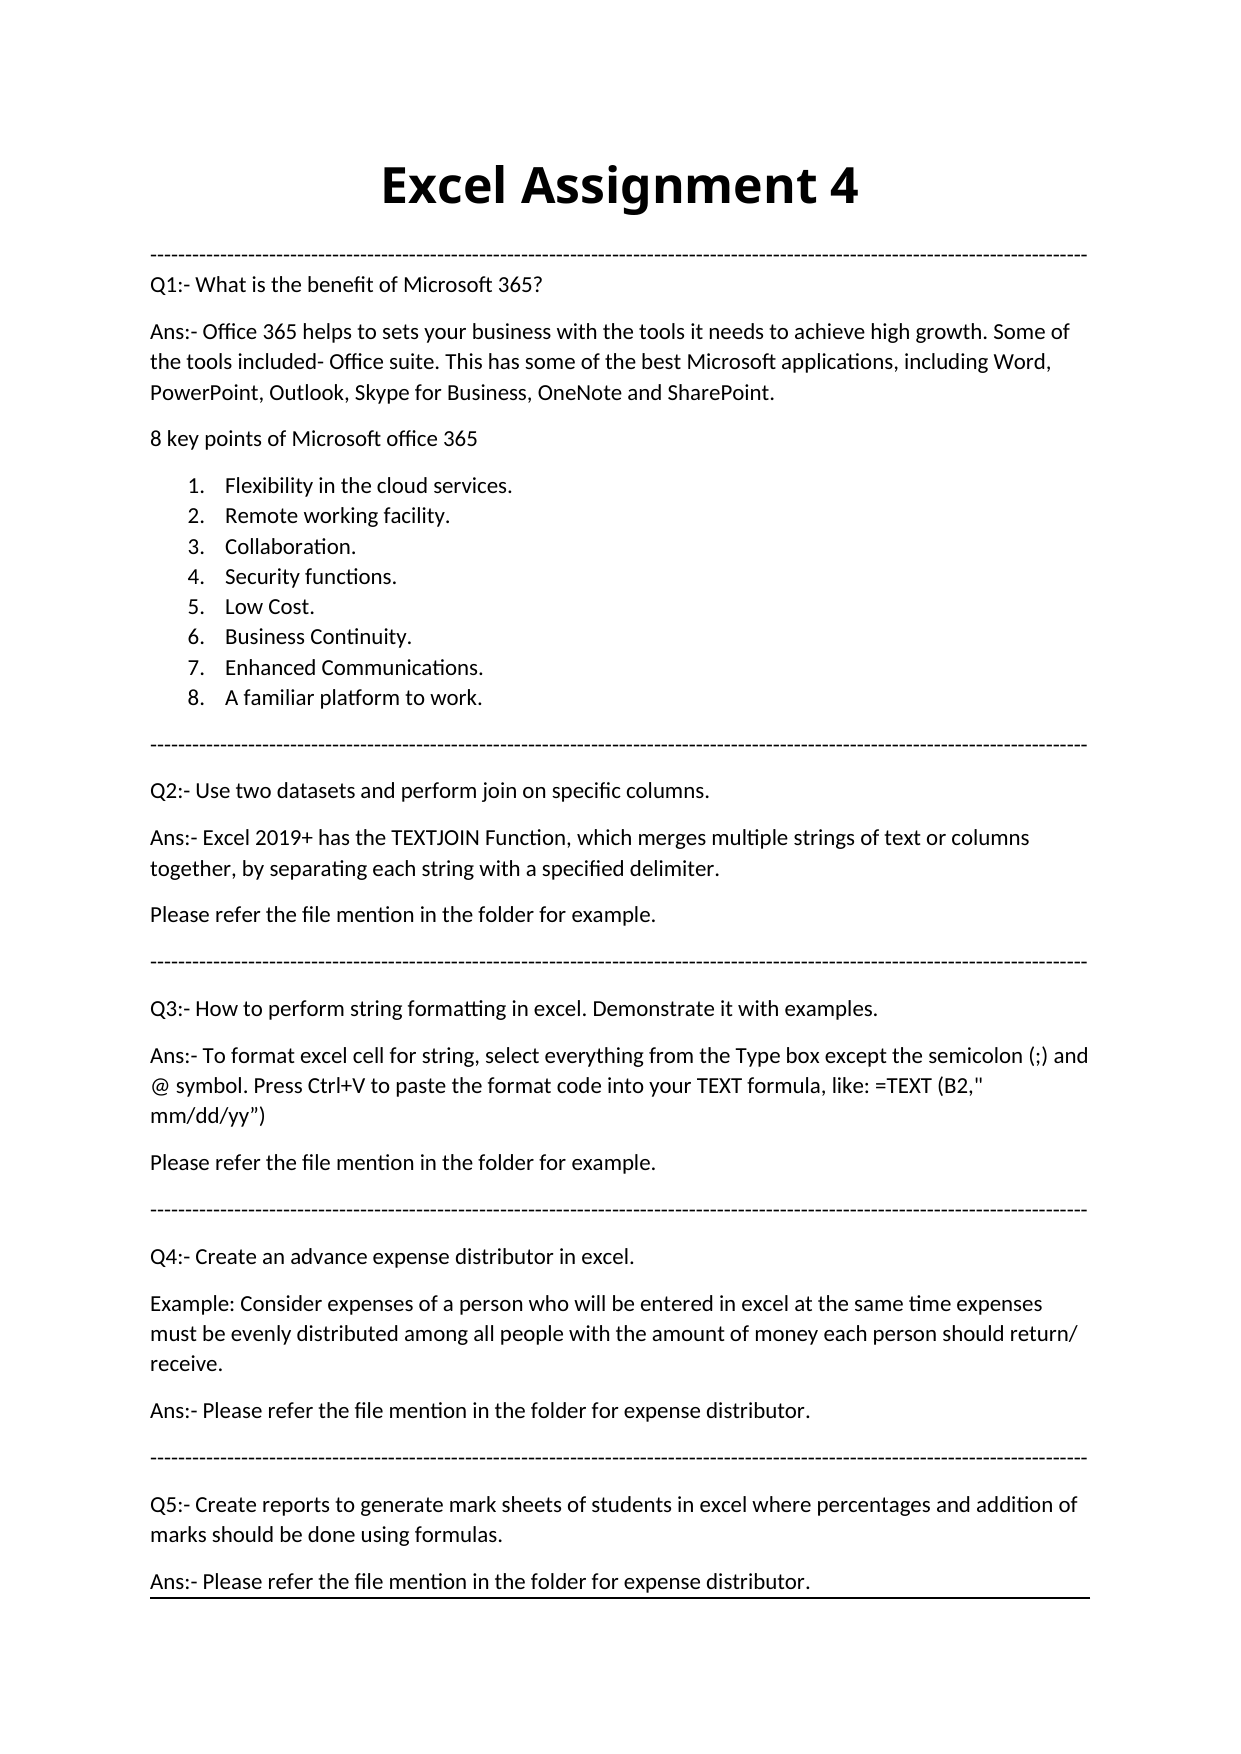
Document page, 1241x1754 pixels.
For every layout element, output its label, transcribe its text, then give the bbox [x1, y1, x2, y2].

list Business Continuity. [187, 622, 1090, 651]
text -------------------------------------------------------------------------------------------------------------------------------------- [150, 1195, 1090, 1223]
text Excel Assignment 4 [150, 150, 1090, 218]
text -------------------------------------------------------------------------------------------------------------------------------------- [150, 1443, 1090, 1471]
text -------------------------------------------------------------------------------------------------------------------------------------- [150, 730, 1090, 758]
text --------------------------------------------------------------------------------------------------------------------------------------Q1:- What is the benefit of Microsoft 365? [150, 240, 1090, 298]
text Ans:- Please refer the file mention in the folder for expense distributor. [150, 1567, 1090, 1597]
text Q2:- Use two datasets and perform join on specific columns. [150, 777, 1090, 805]
list Enhanced Communications. [187, 653, 1090, 681]
text Ans:- Office 365 helps to sets your business with the tools it needs to achieve high growth. Some of the tools included- Office suite. This has some of the best Microsoft applications, including Word, PowerPoint, Outlook, Skype for Business, OneNote and SharePoint. [150, 317, 1090, 406]
text Q4:- Create an advance expense distributor in excel. [150, 1242, 1090, 1270]
text -------------------------------------------------------------------------------------------------------------------------------------- [150, 947, 1090, 976]
text Q5:- Create reports to generate mark sheets of students in excel where percentages and addition of marks should be done using formulas. [150, 1490, 1090, 1548]
text Example: Consider expenses of a person who will be entered in excel at the same time expenses must be evenly distributed among all people with the amount of money each person should return/ receive. [150, 1289, 1090, 1378]
list Flexibility in the cloud services. [187, 471, 1090, 499]
text Ans:- To format excel cell for string, select everything from the Type box except the semicolon (;) and @ symbol. Press Ctrl+V to paste the format code into your TEXT formula, like: =TEXT (B2," mm/dd/yy”) [150, 1041, 1090, 1130]
list Low Cost. [187, 592, 1090, 620]
text Q3:- How to perform string formatting in excel. Demonstrate it with examples. [150, 994, 1090, 1022]
text Please refer the file mention in the folder for example. [150, 1148, 1090, 1177]
text Ans:- Please refer the file mention in the folder for expense distributor. [150, 1396, 1090, 1424]
list Remote working facility. [187, 502, 1090, 530]
text Ans:- Excel 2019+ has the TEXTJOIN Function, which merges multiple strings of text or columns together, by separating each string with a specified delimiter. [150, 823, 1090, 882]
text 8 key points of Microsoft office 365 [150, 424, 1090, 453]
list Security functions. [187, 562, 1090, 590]
text Please refer the file mention in the folder for example. [150, 901, 1090, 929]
list Collaboration. [187, 532, 1090, 560]
list A familiar platform to work. [187, 683, 1090, 711]
